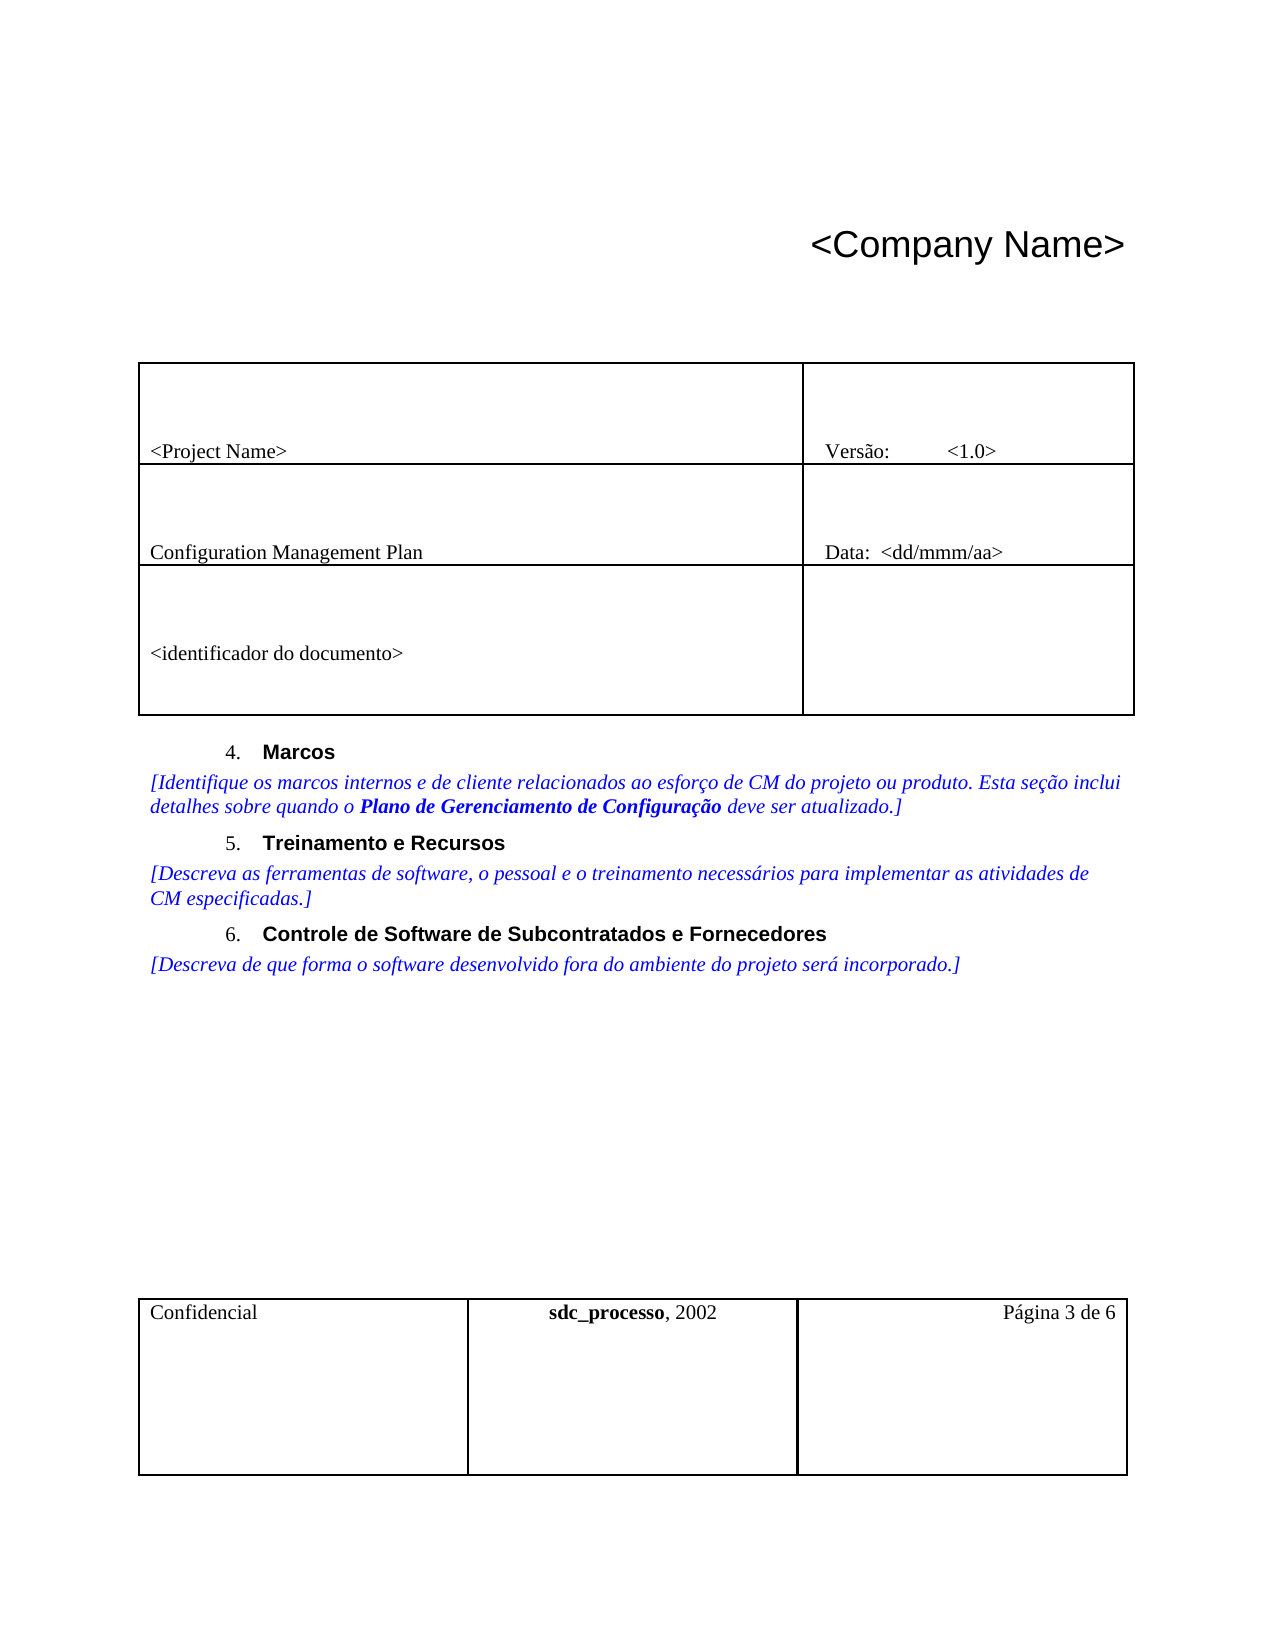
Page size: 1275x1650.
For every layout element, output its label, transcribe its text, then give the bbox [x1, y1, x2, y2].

subtitle Treinamento e Recursos [225, 831, 1125, 855]
text [Descreva as ferramentas de software, o pessoal e o treinamento necessários para implementar as atividades de CM especificadas.] [150, 861, 1125, 909]
text [Descreva de que forma o software desenvolvido fora do ambiente do projeto será incorporado.] [150, 952, 1125, 976]
text [Identifique os marcos internos e de cliente relacionados ao esforço de CM do projeto ou produto. Esta seção inclui detalhes sobre quando o Plano de Gerenciamento de Configuração deve ser atualizado.] [150, 770, 1125, 818]
subtitle Controle de Software de Subcontratados e Fornecedores [225, 922, 1125, 946]
subtitle Marcos [225, 740, 1125, 764]
